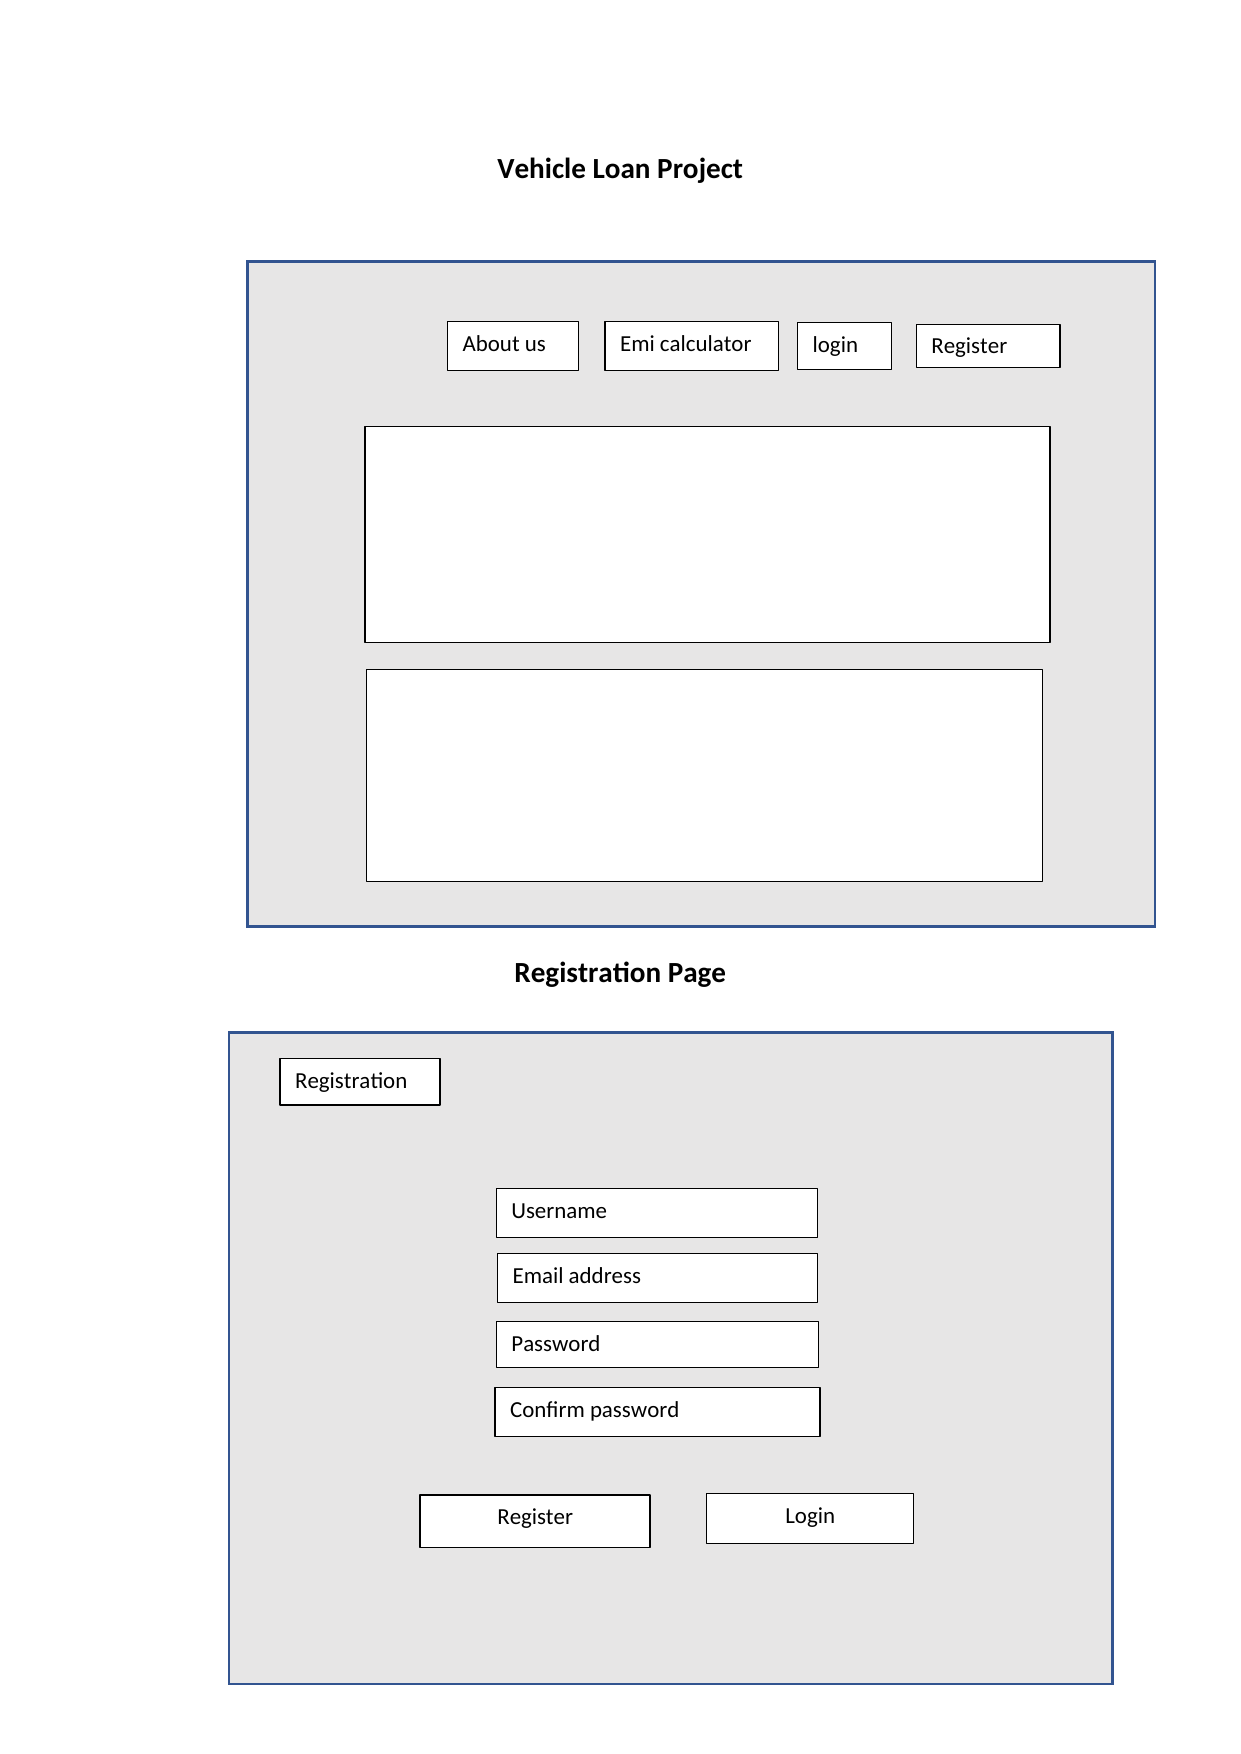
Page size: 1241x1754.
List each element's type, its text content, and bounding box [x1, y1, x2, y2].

text Vehicle Loan Project [150, 150, 1090, 186]
text Registration Page [150, 954, 1090, 990]
